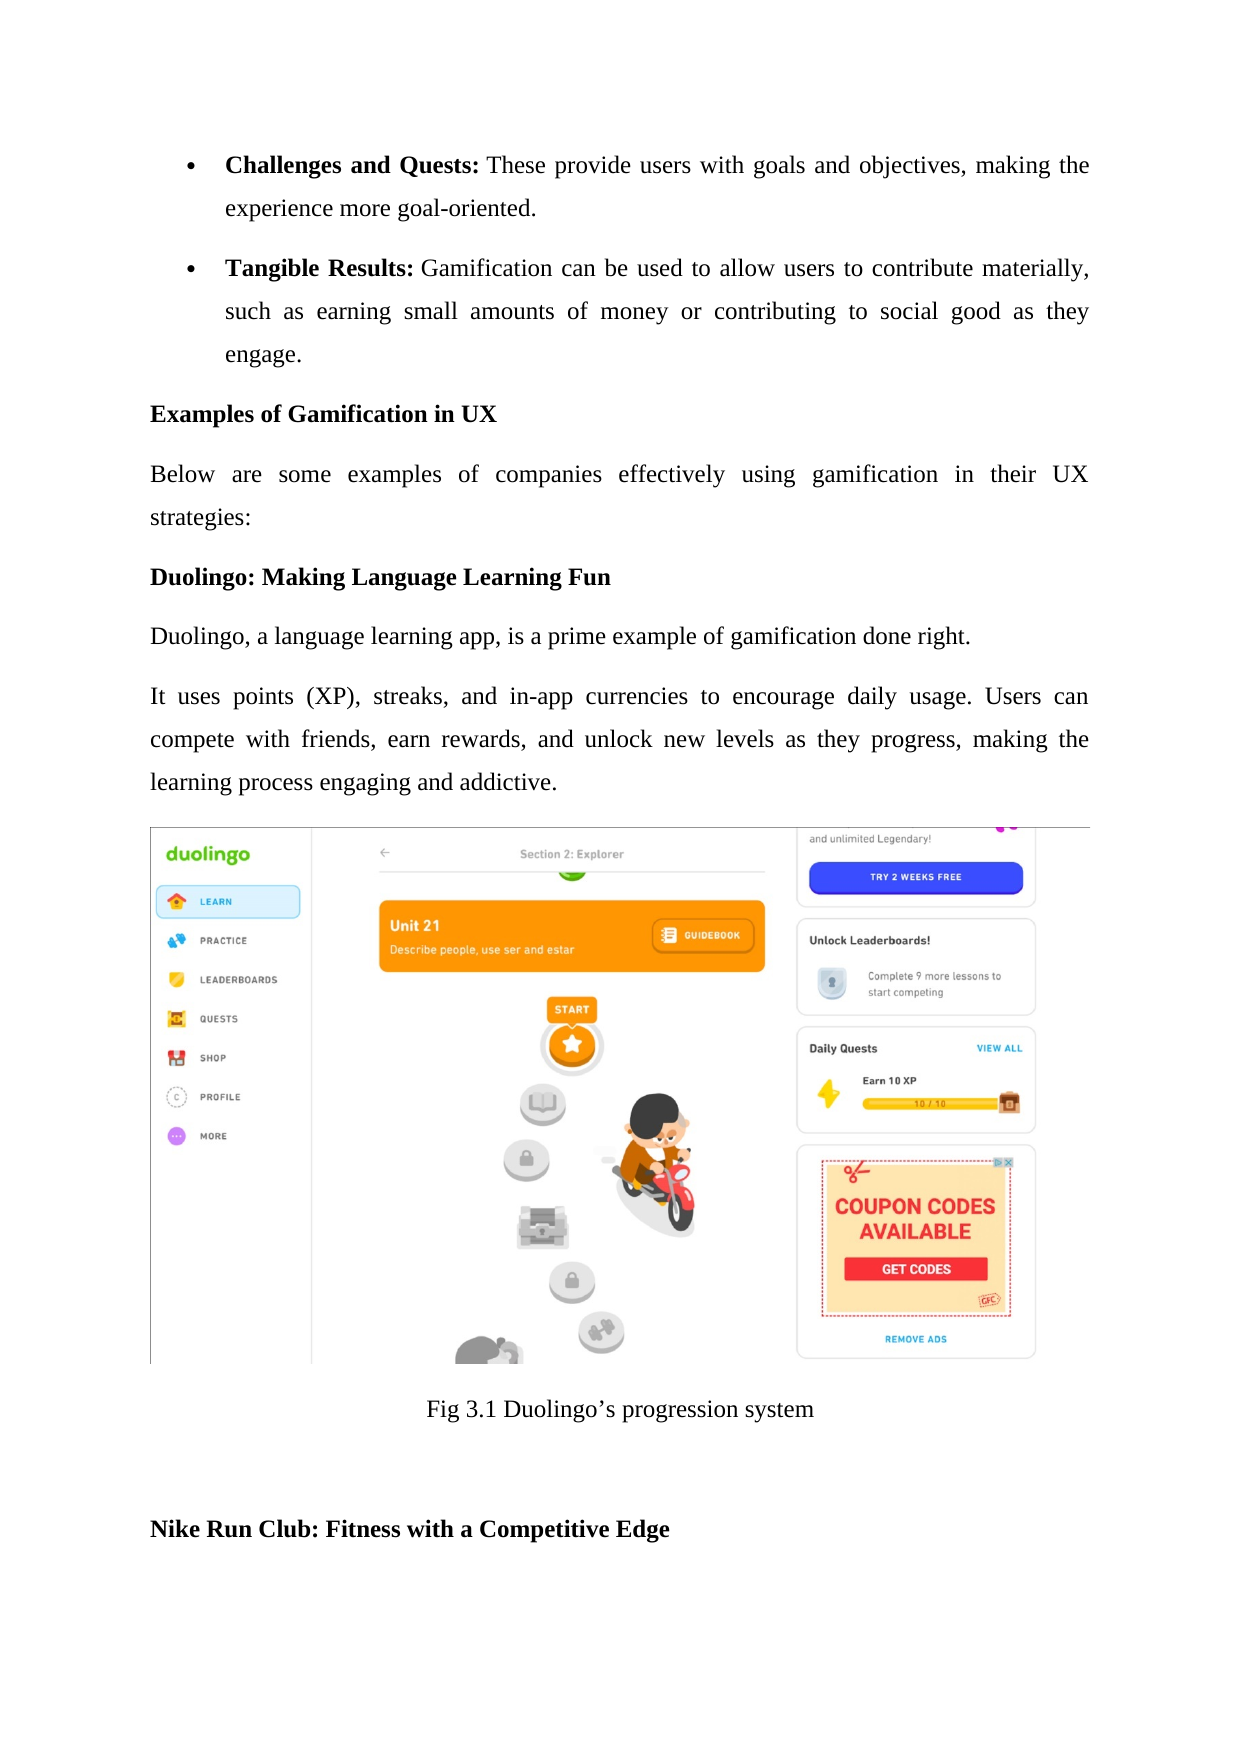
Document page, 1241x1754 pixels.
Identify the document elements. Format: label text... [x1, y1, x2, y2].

list Tangible Results: Gamification can be used to allow users to contribute materially, such as earning small amounts of money or contributing to social good as they engage. [187, 253, 1090, 368]
text Examples of Gamification in UX [150, 399, 1090, 428]
text It uses points (XP), streaks, and in-app currencies to encourage daily usage. Users can compete with friends, earn rewards, and unlock new levels as they progress, making the learning process engaging and addictive. [150, 681, 1090, 796]
list Challenges and Quests: These provide users with goals and objectives, making the experience more goal-oriented.‍ [187, 150, 1090, 222]
text Duolingo: Making Language Learning Fun [150, 562, 1090, 590]
text Fig 3.1 Duolingo’s progression system [150, 1394, 1090, 1423]
picture [150, 827, 1091, 1364]
text Duolingo, a language learning app, is a prime example of gamification done right. [150, 621, 1090, 650]
text Nike Run Club: Fitness with a Competitive Edge [150, 1514, 1090, 1542]
text Below are some examples of companies effectively using gamification in their UX strategies: [150, 459, 1090, 531]
